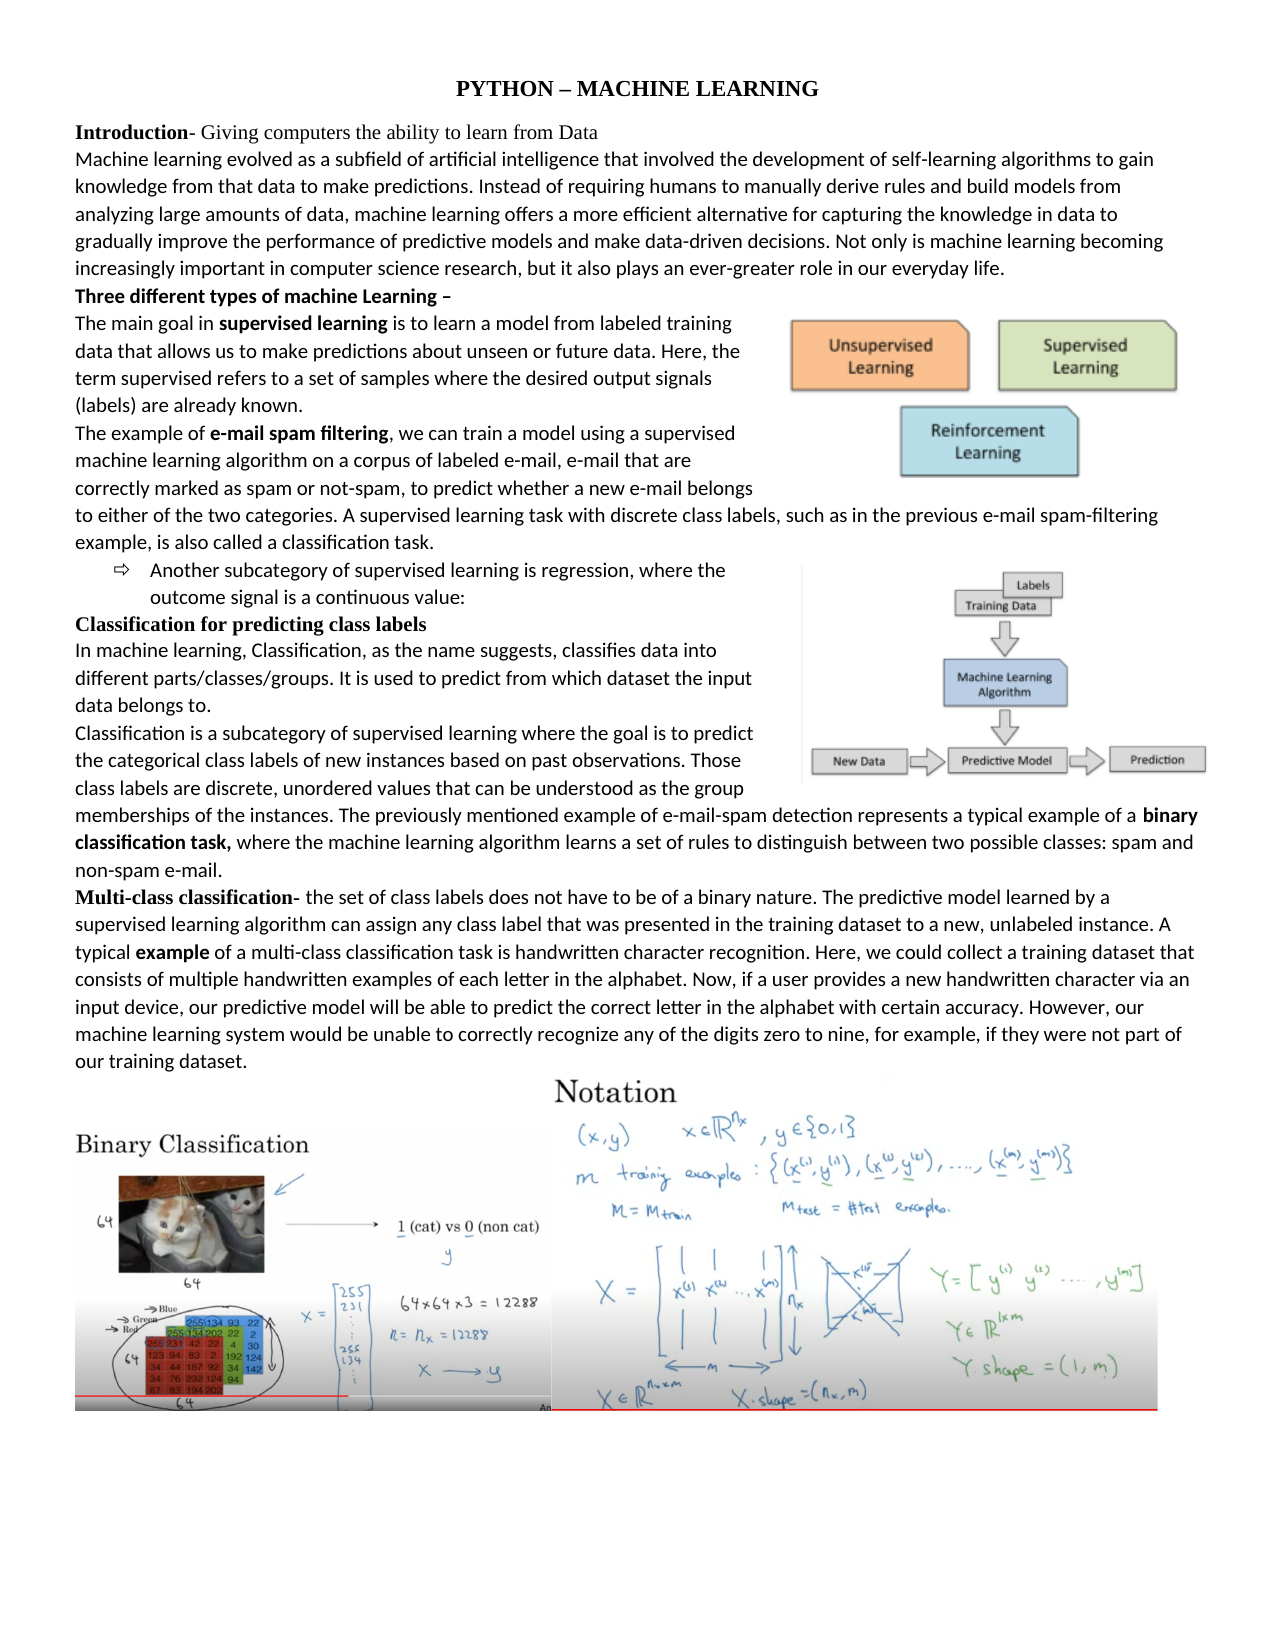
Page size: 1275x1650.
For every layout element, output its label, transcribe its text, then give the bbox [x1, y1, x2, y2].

text The main goal in supervised learning is to learn a model from labeled training data that allows us to make predictions about unseen or future data. Here, the term supervised refers to a set of samples where the desired output signals (labels) are already known. [75, 310, 1200, 418]
text PYTHON – MACHINE LEARNING [75, 75, 1200, 101]
text Introduction- Giving computers the ability to learn from Data [75, 120, 1200, 144]
text In machine learning, Classification, as the name suggests, classifies data into different parts/classes/groups. It is used to predict from which dataset the input data belongs to. [75, 638, 801, 718]
picture [75, 1076, 1158, 1411]
text The example of e-mail spam filtering, we can train a model using a supervised machine learning algorithm on a corpus of labeled e-mail, e-mail that are correctly marked as spam or not-spam, to predict whether a new e-mail belongs to either of the two categories. A supervised learning task with discrete class labels, such as in the previous e-mail spam-filtering example, is also called a classification task. [75, 420, 1200, 555]
text Machine learning evolved as a subfield of artificial intelligence that involved the development of self-learning algorithms to gain knowledge from that data to make predictions. Instead of requiring humans to manually derive rules and build models from analyzing large amounts of data, machine learning offers a more efficient alternative for capturing the knowledge in data to gradually improve the performance of predictive models and make data-driven decisions. Not only is machine learning becoming increasingly important in computer science research, but it also plays an ever-greater role in our everyday life. [75, 146, 1200, 281]
text Multi-class classification- the set of class labels does not have to be of a binary nature. The predictive model learned by a supervised learning algorithm can assign any class label that was presented in the training dataset to a new, unlabeled instance. A typical example of a multi-class classification task is handwritten character recognition. Here, we could collect a training dataset that consists of multiple handwritten examples of each letter in the alphabet. Now, if a user provides a new handwritten character via an input device, our predictive model will be able to predict the correct letter in the alphabet with certain accuracy. However, our machine learning system would be unable to correctly recognize any of the digits zero to nine, for example, if they were not part of our training dataset. [75, 884, 1200, 1074]
picture [801, 565, 1211, 784]
text Three different types of machine Learning – [75, 283, 1200, 308]
list Another subcategory of supervised learning is regression, where the outcome signal is a continuous value: [112, 557, 1200, 610]
text Classification is a subcategory of supervised learning where the goal is to predict the categorical class labels of new instances based on past observations. Those class labels are discrete, unordered values that can be understood as the group memberships of the instances. The previously mentioned example of e-mail-spam detection represents a typical example of a binary classification task, where the machine learning algorithm learns a set of rules to distinguish between two possible classes: spam and non-spam e-mail. [75, 720, 1200, 882]
text Classification for predicting class labels [75, 612, 801, 636]
picture [787, 319, 1196, 478]
